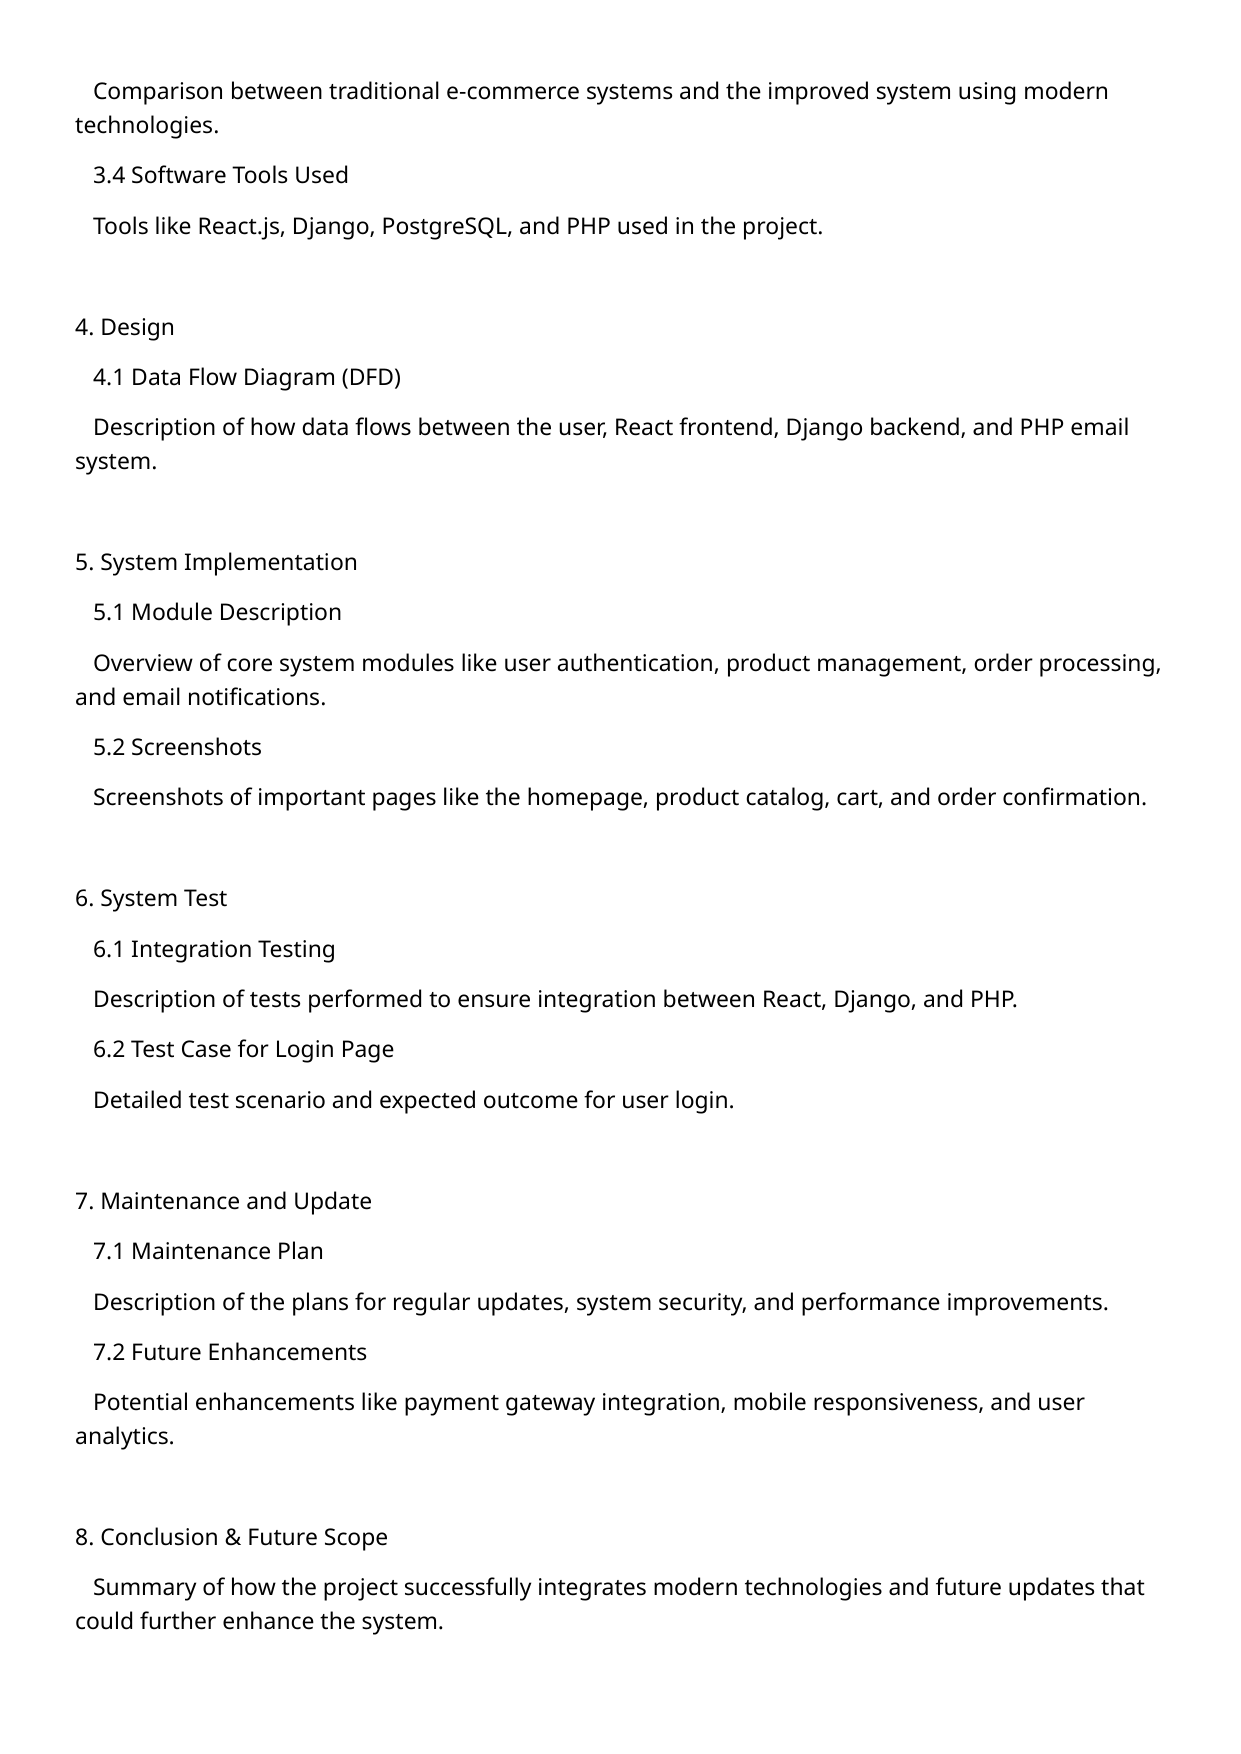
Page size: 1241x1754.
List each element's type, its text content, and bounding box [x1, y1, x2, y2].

text 4.1 Data Flow Diagram (DFD) [75, 361, 1165, 392]
text 8. Conclusion & Future Scope [75, 1521, 1165, 1552]
text Overview of core system modules like user authentication, product management, order processing, and email notifications. [75, 647, 1165, 712]
text 7.2 Future Enhancements [75, 1336, 1165, 1367]
text Tools like React.js, Django, PostgreSQL, and PHP used in the project. [75, 209, 1165, 241]
text Description of tests performed to ensure integration between React, Django, and PHP. [75, 983, 1165, 1014]
text Screenshots of important pages like the homepage, product catalog, cart, and order confirmation. [75, 781, 1165, 812]
text Description of the plans for regular updates, system security, and performance improvements. [75, 1285, 1165, 1317]
text 5.2 Screenshots [75, 731, 1165, 762]
text 7.1 Maintenance Plan [75, 1235, 1165, 1266]
text 7. Maintenance and Update [75, 1184, 1165, 1216]
text Comparison between traditional e-commerce systems and the improved system using modern technologies. [75, 75, 1165, 140]
text Description of how data flows between the user, React frontend, Django backend, and PHP email system. [75, 411, 1165, 476]
text 6. System Test [75, 882, 1165, 913]
text Summary of how the project successfully integrates modern technologies and future updates that could further enhance the system. [75, 1571, 1165, 1636]
text 5.1 Module Description [75, 596, 1165, 627]
text 4. Design [75, 310, 1165, 342]
text 6.2 Test Case for Login Page [75, 1033, 1165, 1064]
text 3.4 Software Tools Used [75, 159, 1165, 190]
text 5. System Implementation [75, 546, 1165, 577]
text Potential enhancements like payment gateway integration, mobile responsiveness, and user analytics. [75, 1386, 1165, 1451]
text Detailed test scenario and expected outcome for user login. [75, 1084, 1165, 1115]
text 6.1 Integration Testing [75, 932, 1165, 964]
